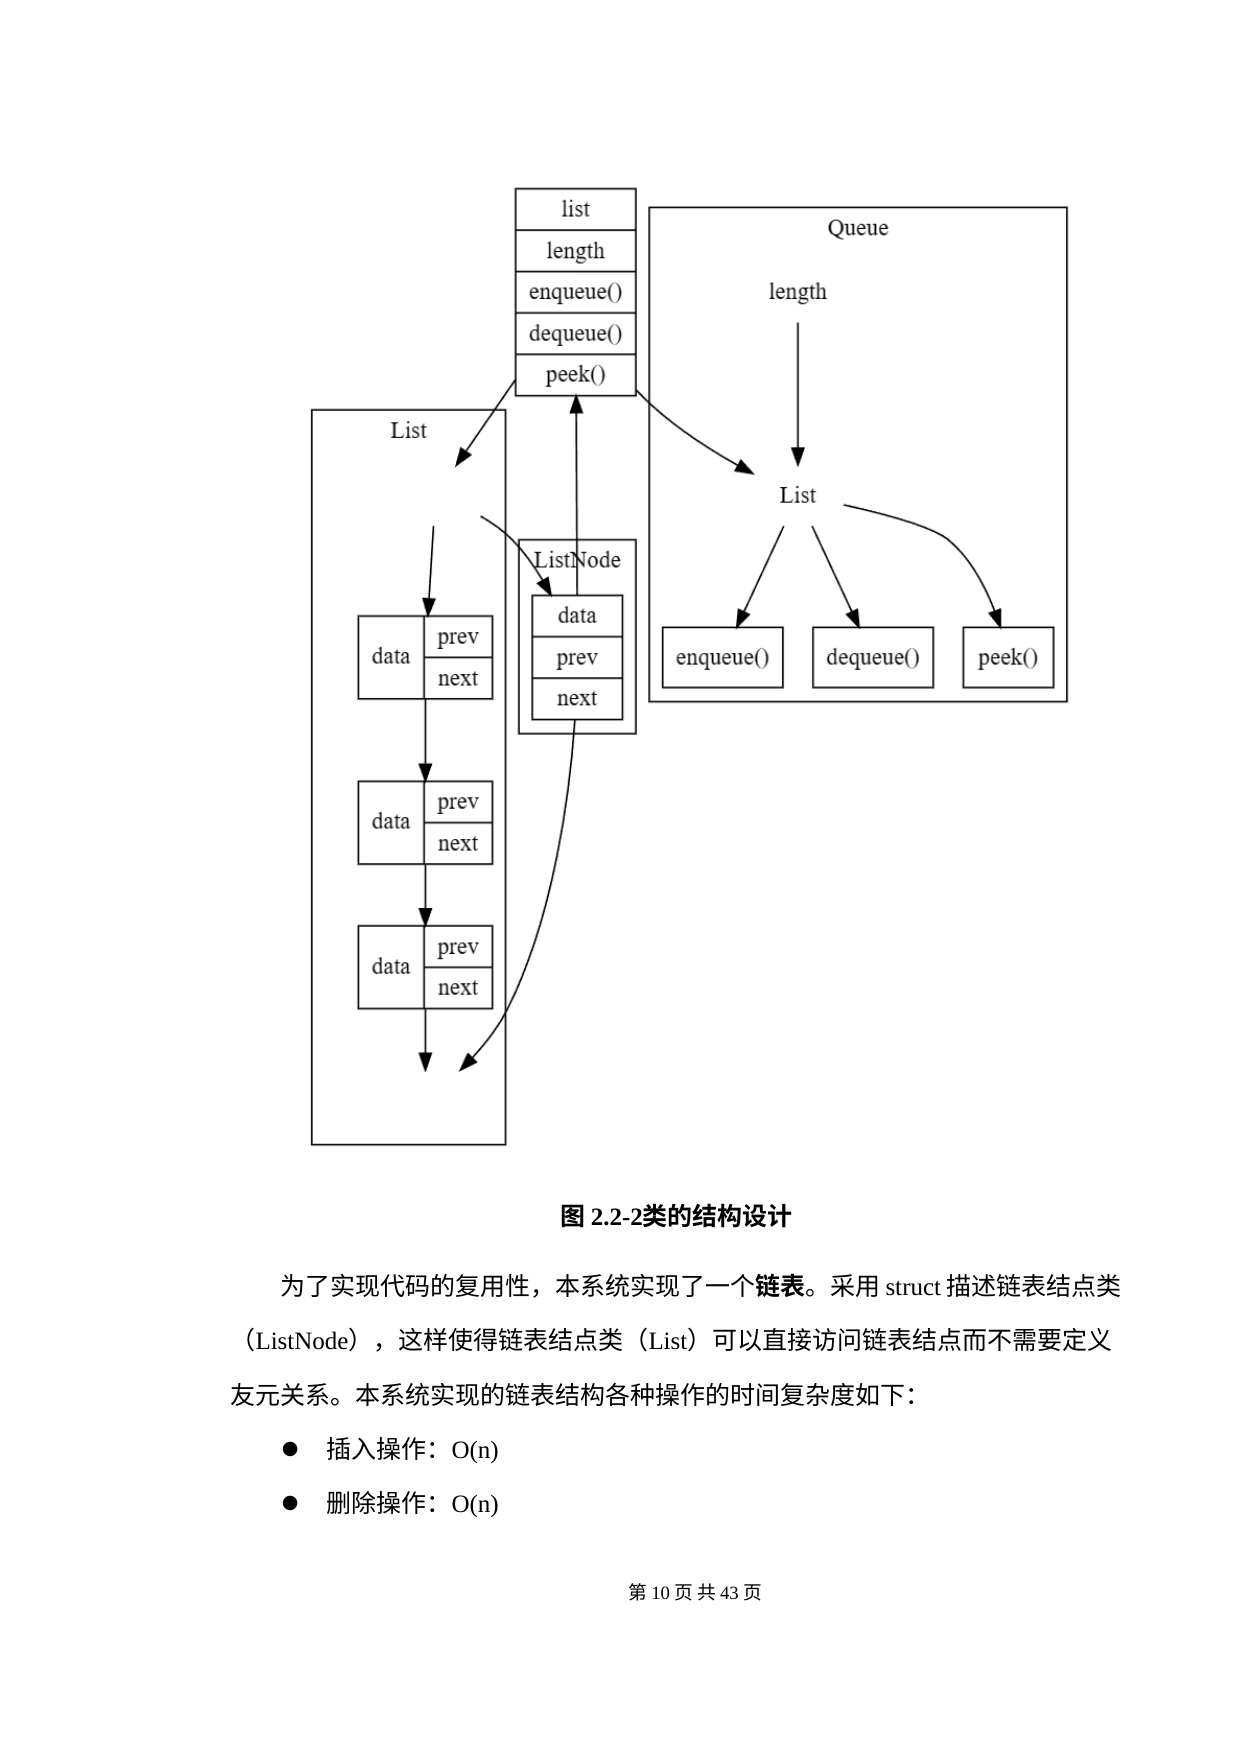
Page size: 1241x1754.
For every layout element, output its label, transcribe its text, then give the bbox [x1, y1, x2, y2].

list 插入操作：O(n) [281, 1429, 1122, 1466]
text 图 2.2-1类的结构设计 [230, 1180, 1122, 1248]
list 删除操作：O(n) [281, 1484, 1122, 1520]
text 为了实现代码的复用性，本系统实现了一个链表。采用struct描述链表结点类（ListNode），这样使得链表结点类（List）可以直接访问链表结点而不需要定义友元关系。本系统实现的链表结构各种操作的时间复杂度如下： [230, 1266, 1122, 1411]
picture [266, 181, 1087, 1165]
